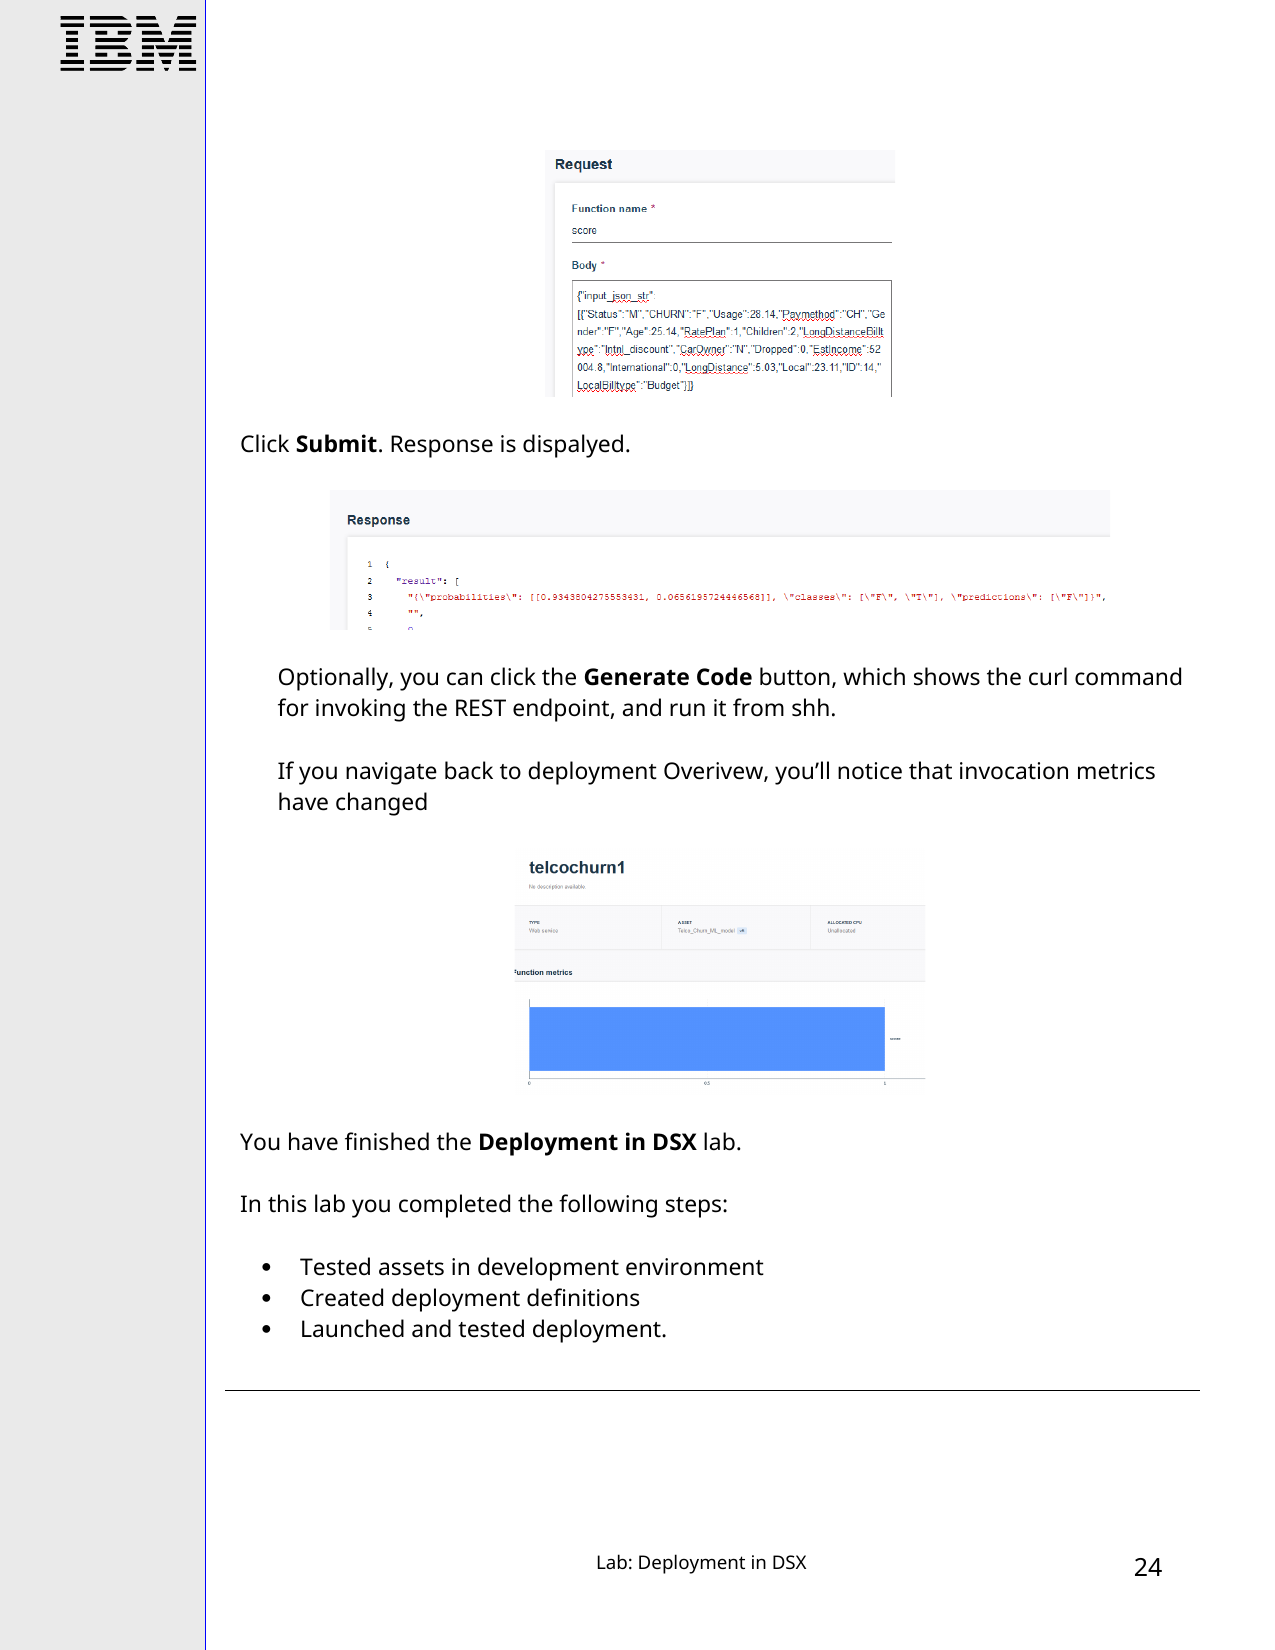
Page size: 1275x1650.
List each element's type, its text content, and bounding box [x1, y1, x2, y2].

text You have finished the Deployment in DSX lab. [240, 1126, 1200, 1157]
list Tested assets in development environment [262, 1251, 1200, 1282]
text Click Submit. Response is dispalyed. [240, 428, 1200, 459]
list Launched and tested deployment. [262, 1313, 1200, 1344]
picture [60, 16, 197, 71]
picture [514, 848, 926, 1095]
picture [329, 490, 1111, 630]
picture [545, 150, 896, 397]
text In this lab you completed the following steps: [240, 1188, 1200, 1219]
text If you navigate back to deployment Overivew, you’ll notice that invocation metrics have changed [277, 755, 1200, 817]
list Created deployment definitions [262, 1282, 1200, 1313]
text Optionally, you can click the Generate Code button, which shows the curl command for invoking the REST endpoint, and run it from shh. [277, 661, 1200, 724]
